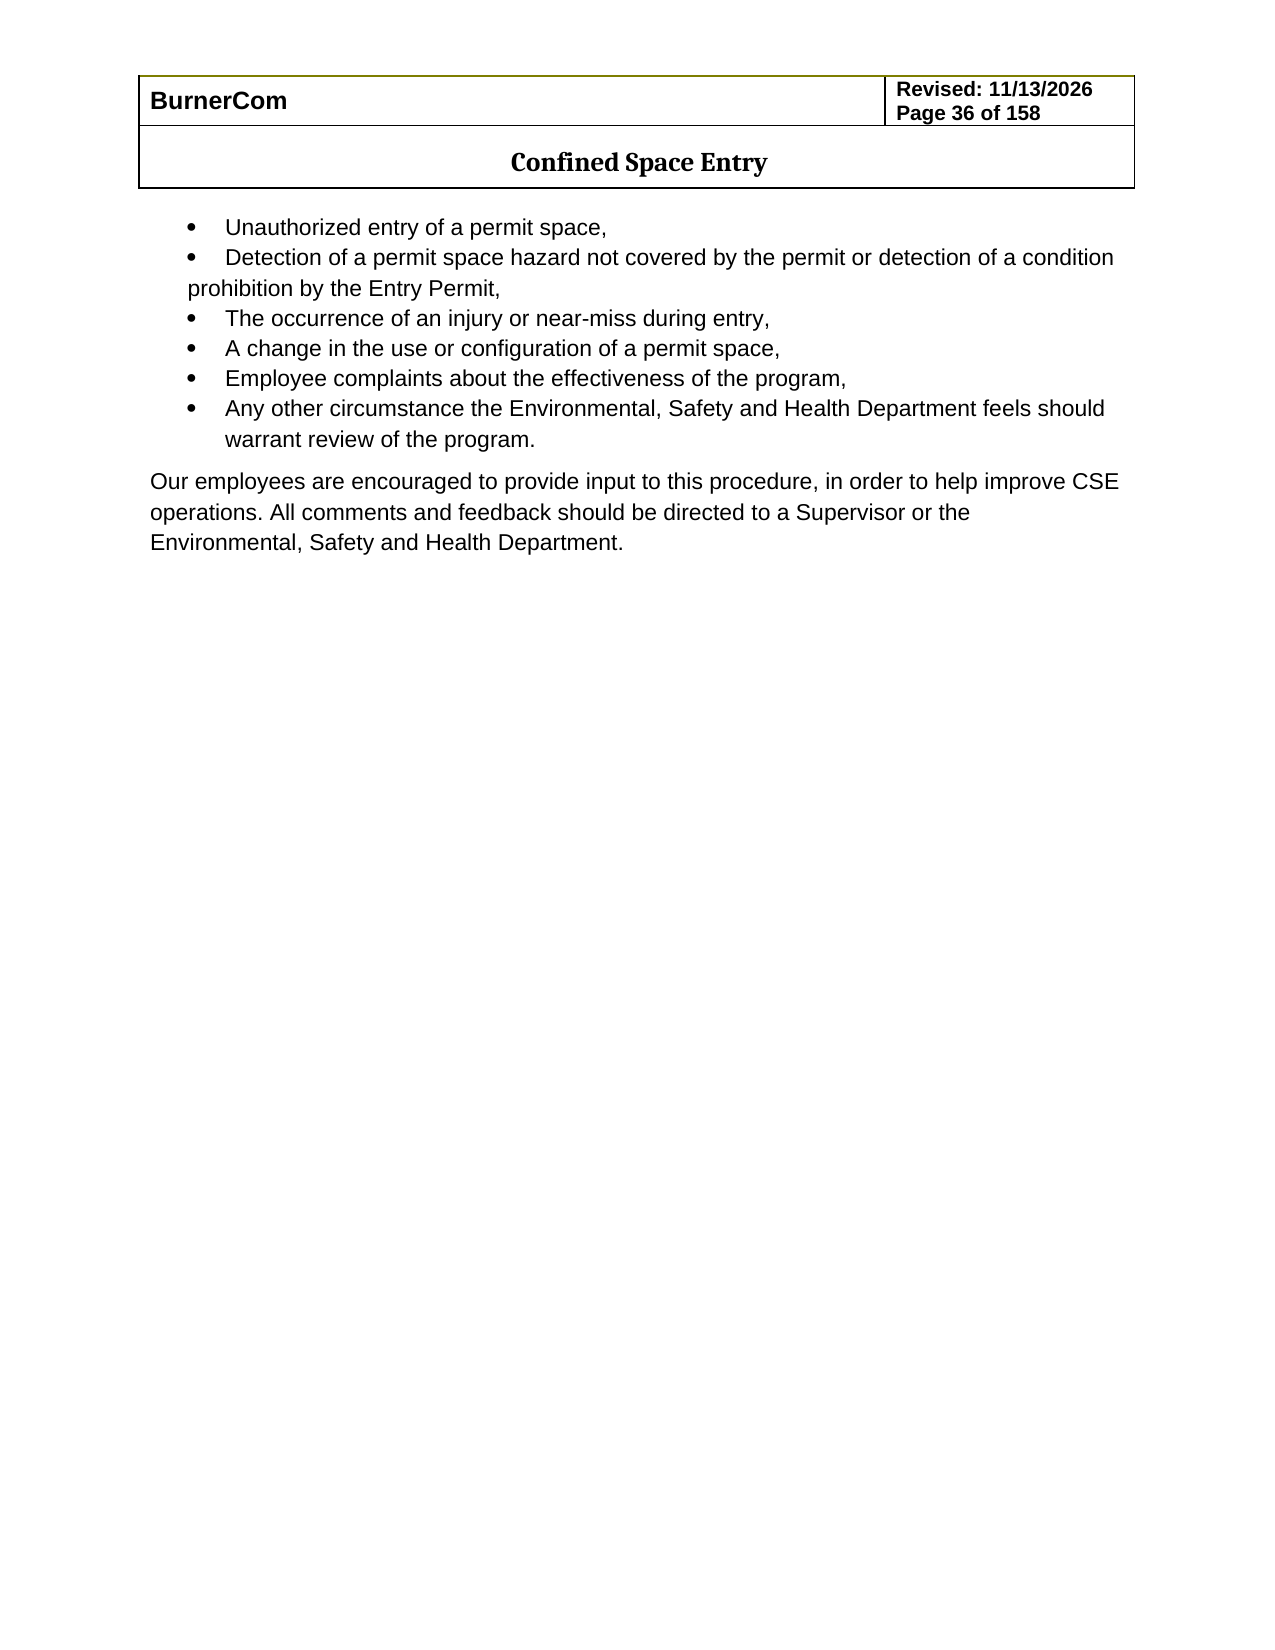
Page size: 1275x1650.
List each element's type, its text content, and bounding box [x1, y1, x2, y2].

list A change in the use or configuration of a permit space, [187, 335, 1125, 361]
list Employee complaints about the effectiveness of the program, [187, 365, 1125, 392]
list The occurrence of an injury or near-miss during entry, [187, 305, 1125, 331]
list Detection of a permit space hazard not covered by the permit or detection of a condition prohibition by the Entry Permit, [187, 244, 1125, 301]
list Any other circumstance the Environmental, Safety and Health Department feels should warrant review of the program. [187, 395, 1125, 452]
list Unauthorized entry of a permit space, [187, 214, 1125, 241]
text Our employees are encouraged to provide input to this procedure, in order to help improve CSE operations. All comments and feedback should be directed to a Supervisor or the Environmental, Safety and Health Department. [150, 468, 1125, 555]
